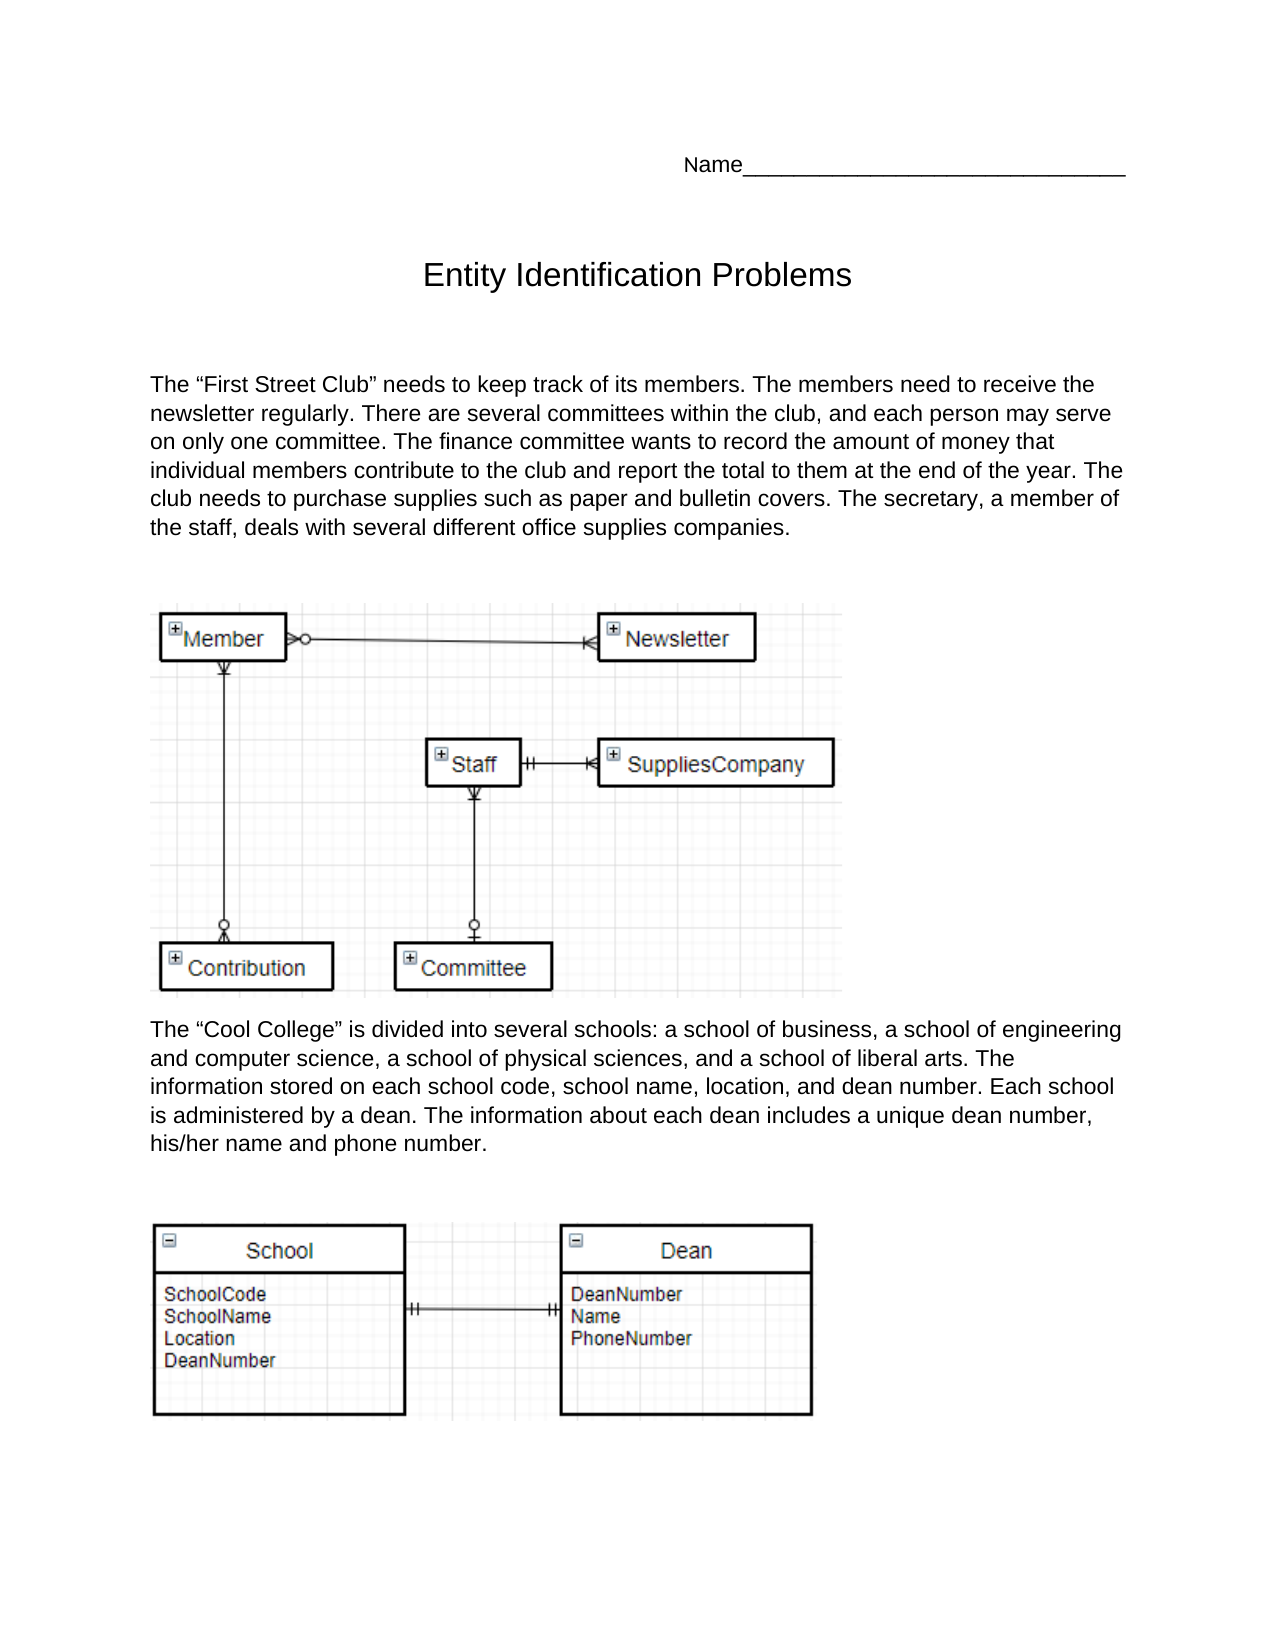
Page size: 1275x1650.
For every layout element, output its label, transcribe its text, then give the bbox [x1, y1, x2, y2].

text The “First Street Club” needs to keep track of its members. The members need to receive the newsletter regularly. There are several committees within the club, and each person may serve on only one committee. The finance committee wants to record the amount of money that individual members contribute to the club and report the total to them at the end of the year. The club needs to purchase supplies such as paper and bulletin covers. The secretary, a member of the staff, deals with several different office supplies companies. [150, 371, 1125, 540]
text Name______________________________ [150, 150, 1125, 178]
picture [150, 1222, 818, 1421]
text Entity Identification Problems [150, 255, 1125, 293]
text The “Cool College” is divided into several schools: a school of business, a school of engineering and computer science, a school of physical sciences, and a school of liberal arts. The information stored on each school code, school name, location, and dean number. Each school is administered by a dean. The information about each dean includes a unique dean number, his/her name and phone number. [150, 1016, 1125, 1156]
picture [150, 603, 843, 998]
